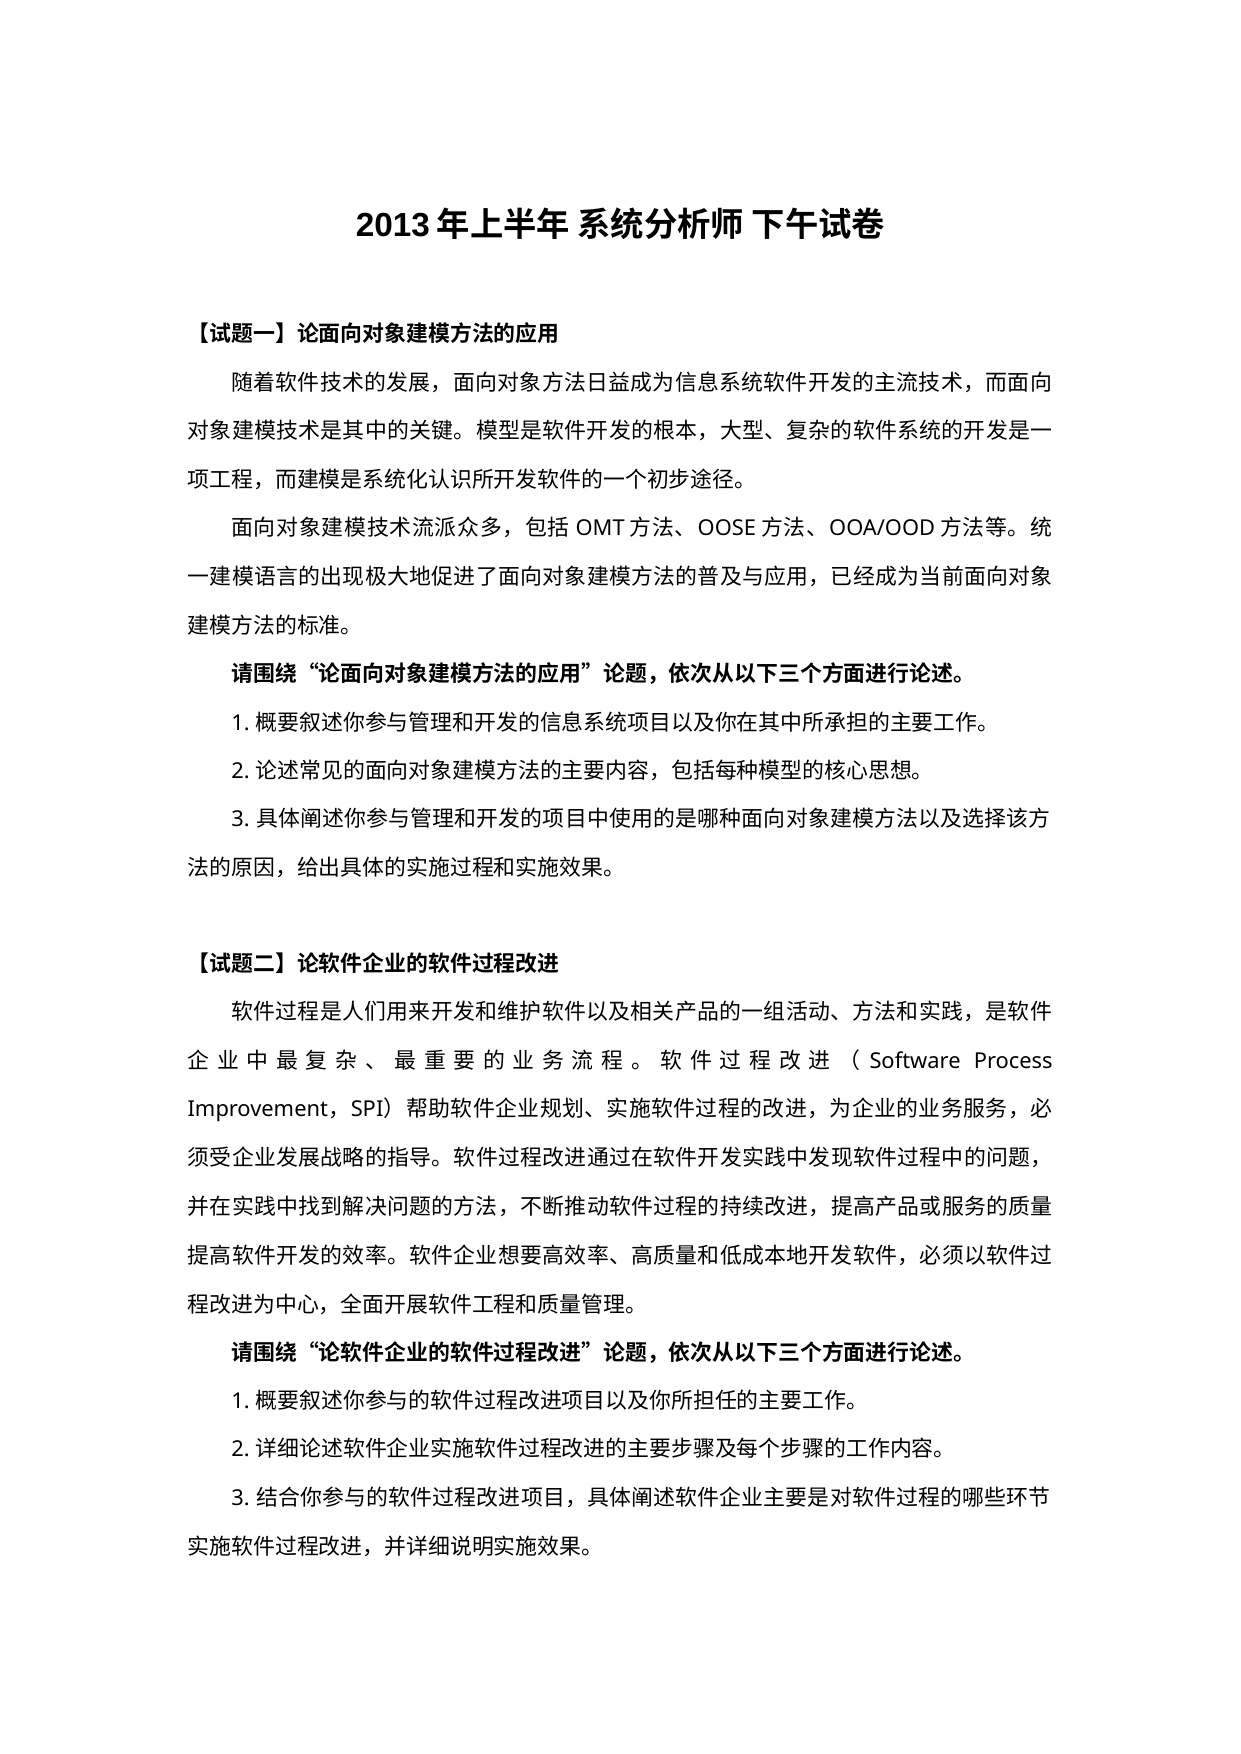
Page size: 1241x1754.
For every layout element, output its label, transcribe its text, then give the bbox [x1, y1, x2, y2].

subtitle 2013年上半年 系统分析师 下午试卷 [187, 189, 1053, 254]
text 【试题一】论面向对象建模方法的应用 [187, 316, 1053, 348]
text 面向对象建模技术流派众多，包括OMT方法、OOSE方法、OOA/OOD方法等。统一建模语言的出现极大地促进了面向对象建模方法的普及与应用，已经成为当前面向对象建模方法的标准。 [187, 510, 1053, 640]
text 3. 结合你参与的软件过程改进项目，具体阐述软件企业主要是对软件过程的哪些环节实施软件过程改进，并详细说明实施效果。 [187, 1479, 1053, 1561]
text 随着软件技术的发展，面向对象方法日益成为信息系统软件开发的主流技术，而面向对象建模技术是其中的关键。模型是软件开发的根本，大型、复杂的软件系统的开发是一项工程，而建模是系统化认识所开发软件的一个初步途径。 [187, 364, 1053, 494]
text 2. 详细论述软件企业实施软件过程改进的主要步骤及每个步骤的工作内容。 [187, 1431, 1053, 1464]
text 1. 概要叙述你参与的软件过程改进项目以及你所担任的主要工作。 [187, 1383, 1053, 1415]
text 【试题二】论软件企业的软件过程改进 [187, 945, 1053, 978]
text 3. 具体阐述你参与管理和开发的项目中使用的是哪种面向对象建模方法以及选择该方法的原因，给出具体的实施过程和实施效果。 [187, 801, 1053, 882]
text 2. 论述常见的面向对象建模方法的主要内容，包括每种模型的核心思想。 [187, 752, 1053, 785]
text 1. 概要叙述你参与管理和开发的信息系统项目以及你在其中所承担的主要工作。 [187, 704, 1053, 737]
text 请围绕“论面向对象建模方法的应用”论题，依次从以下三个方面进行论述。 [187, 656, 1053, 688]
text 请围绕“论软件企业的软件过程改进”论题，依次从以下三个方面进行论述。 [187, 1334, 1053, 1367]
text 软件过程是人们用来开发和维护软件以及相关产品的一组活动、方法和实践，是软件企业中最复杂、最重要的业务流程。软件过程改进（Software Process Improvement，SPI）帮助软件企业规划、实施软件过程的改进，为企业的业务服务，必须受企业发展战略的指导。软件过程改进通过在软件开发实践中发现软件过程中的问题，并在实践中找到解决问题的方法，不断推动软件过程的持续改进，提高产品或服务的质量，提高软件开发的效率。软件企业想要高效率、高质量和低成本地开发软件，必须以软件过程改进为中心，全面开展软件工程和质量管理。 [187, 994, 1053, 1319]
